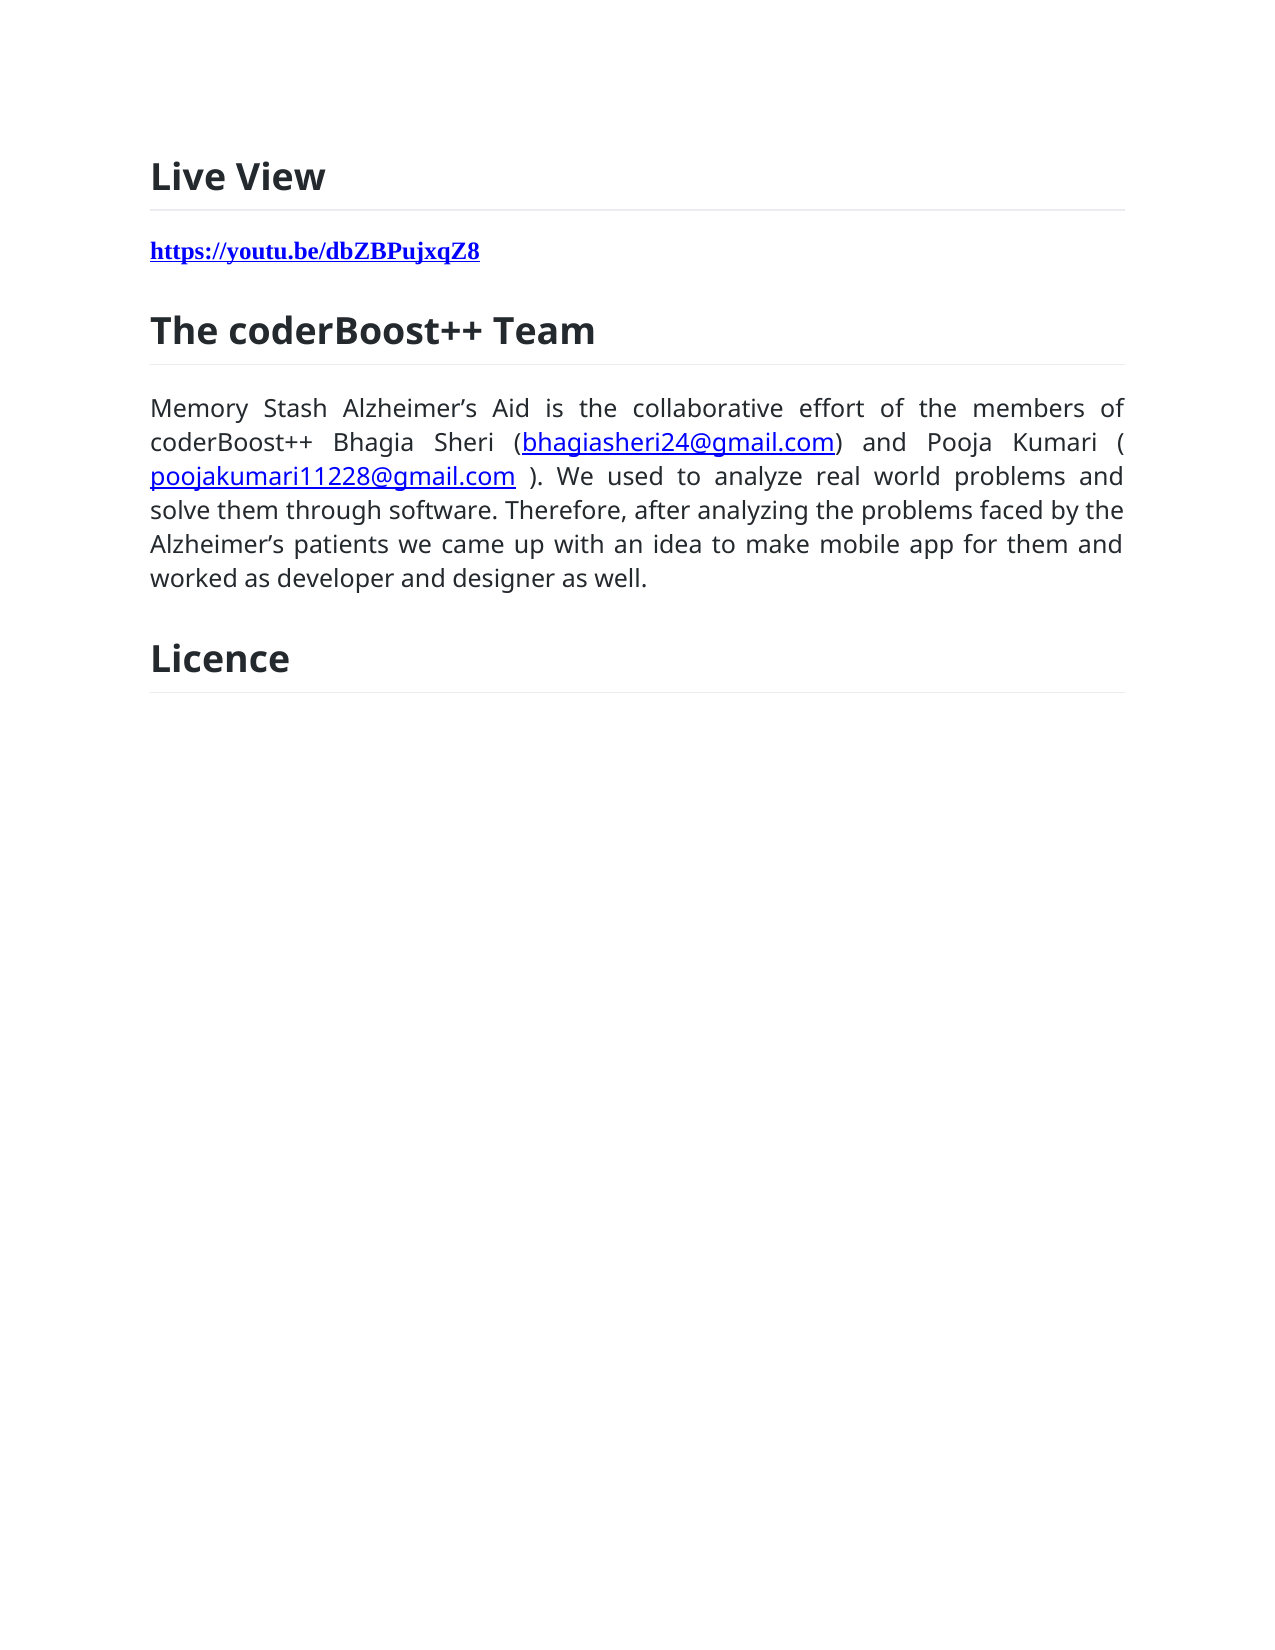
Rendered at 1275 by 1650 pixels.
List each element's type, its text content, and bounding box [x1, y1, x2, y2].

text Live View [150, 150, 1125, 209]
text Memory Stash Alzheimer’s Aid is the collaborative effort of the members of coderBoost++ Bhagia Sheri (bhagiasheri24@gmail.com) and Pooja Kumari ( poojakumari11228@gmail.com ). We used to analyze real world problems and solve them through software. Therefore, after analyzing the problems faced by the Alzheimer’s patients we came up with an idea to make mobile app for them and worked as developer and designer as well. [150, 390, 1125, 595]
subtitle Licence [150, 632, 1125, 692]
subtitle The coderBoost++ Team [150, 304, 1125, 364]
text https://youtu.be/dbZBPujxqZ8 [150, 236, 1125, 265]
